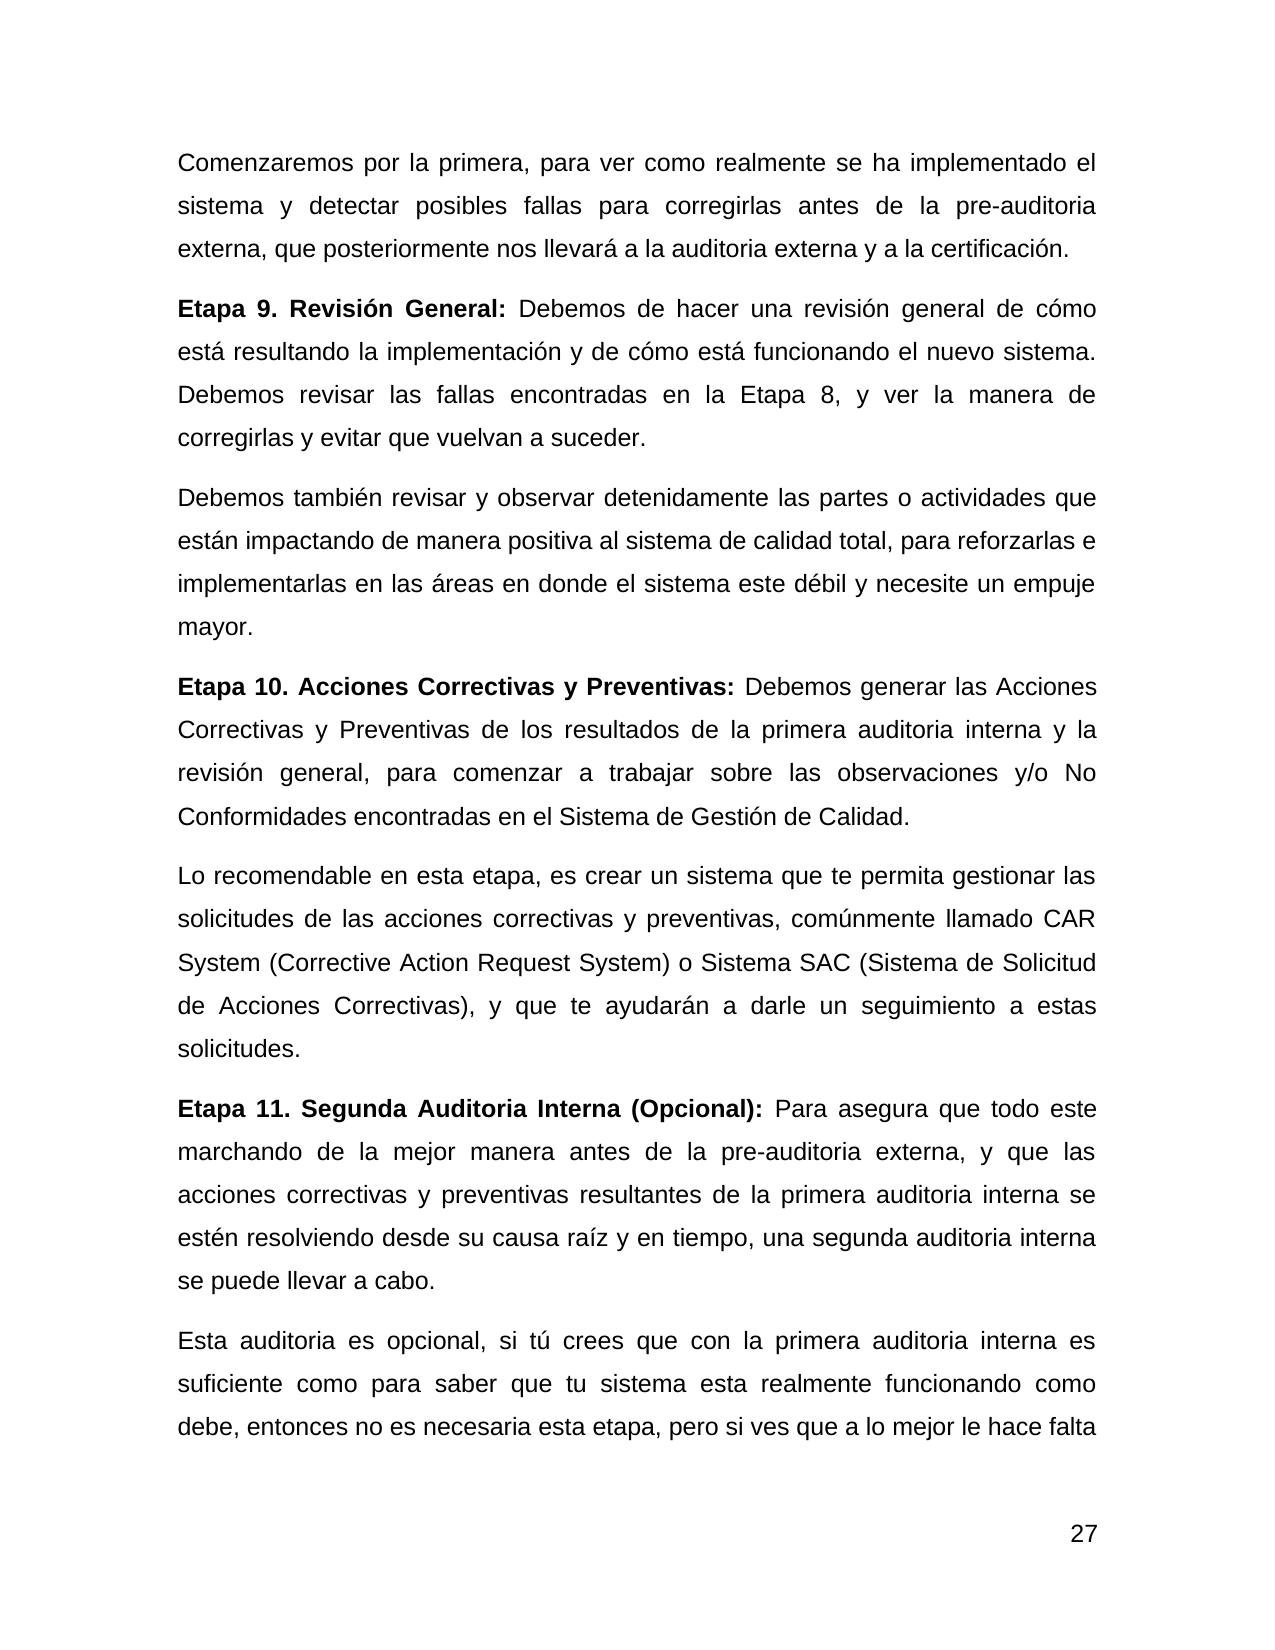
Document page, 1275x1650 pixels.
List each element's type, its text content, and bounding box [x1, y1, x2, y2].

text Etapa 9. Revisión General: Debemos de hacer una revisión general de cómo está resultando la implementación y de cómo está funcionando el nuevo sistema. Debemos revisar las fallas encontradas en la Etapa 8, y ver la manera de corregirlas y evitar que vuelvan a suceder. [177, 294, 1098, 452]
text Etapa 11. Segunda Auditoria Interna (Opcional): Para asegura que todo este marchando de la mejor manera antes de la pre-auditoria externa, y que las acciones correctivas y preventivas resultantes de la primera auditoria interna se estén resolviendo desde su causa raíz y en tiempo, una segunda auditoria interna se puede llevar a cabo. [177, 1093, 1098, 1295]
text Comenzaremos por la primera, para ver como realmente se ha implementado el sistema y detectar posibles fallas para corregirlas antes de la pre-auditoria externa, que posteriormente nos llevará a la auditoria externa y a la certificación. [177, 148, 1098, 263]
text Etapa 10. Acciones Correctivas y Preventivas: Debemos generar las Acciones Correctivas y Preventivas de los resultados de la primera auditoria interna y la revisión general, para comenzar a trabajar sobre las observaciones y/o No Conformidades encontradas en el Sistema de Gestión de Calidad. [177, 672, 1098, 830]
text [177, 1326, 1098, 1441]
text Lo recomendable en esta etapa, es crear un sistema que te permita gestionar las solicitudes de las acciones correctivas y preventivas, comúnmente llamado CAR System (Corrective Action Request System) o Sistema SAC (Sistema de Solicitud de Acciones Correctivas), y que te ayudarán a darle un seguimiento a estas solicitudes. [177, 861, 1098, 1062]
text Debemos también revisar y observar detenidamente las partes o actividades que están impactando de manera positiva al sistema de calidad total, para reforzarlas e implementarlas en las áreas en donde el sistema este débil y necesite un empuje mayor. [177, 483, 1098, 641]
